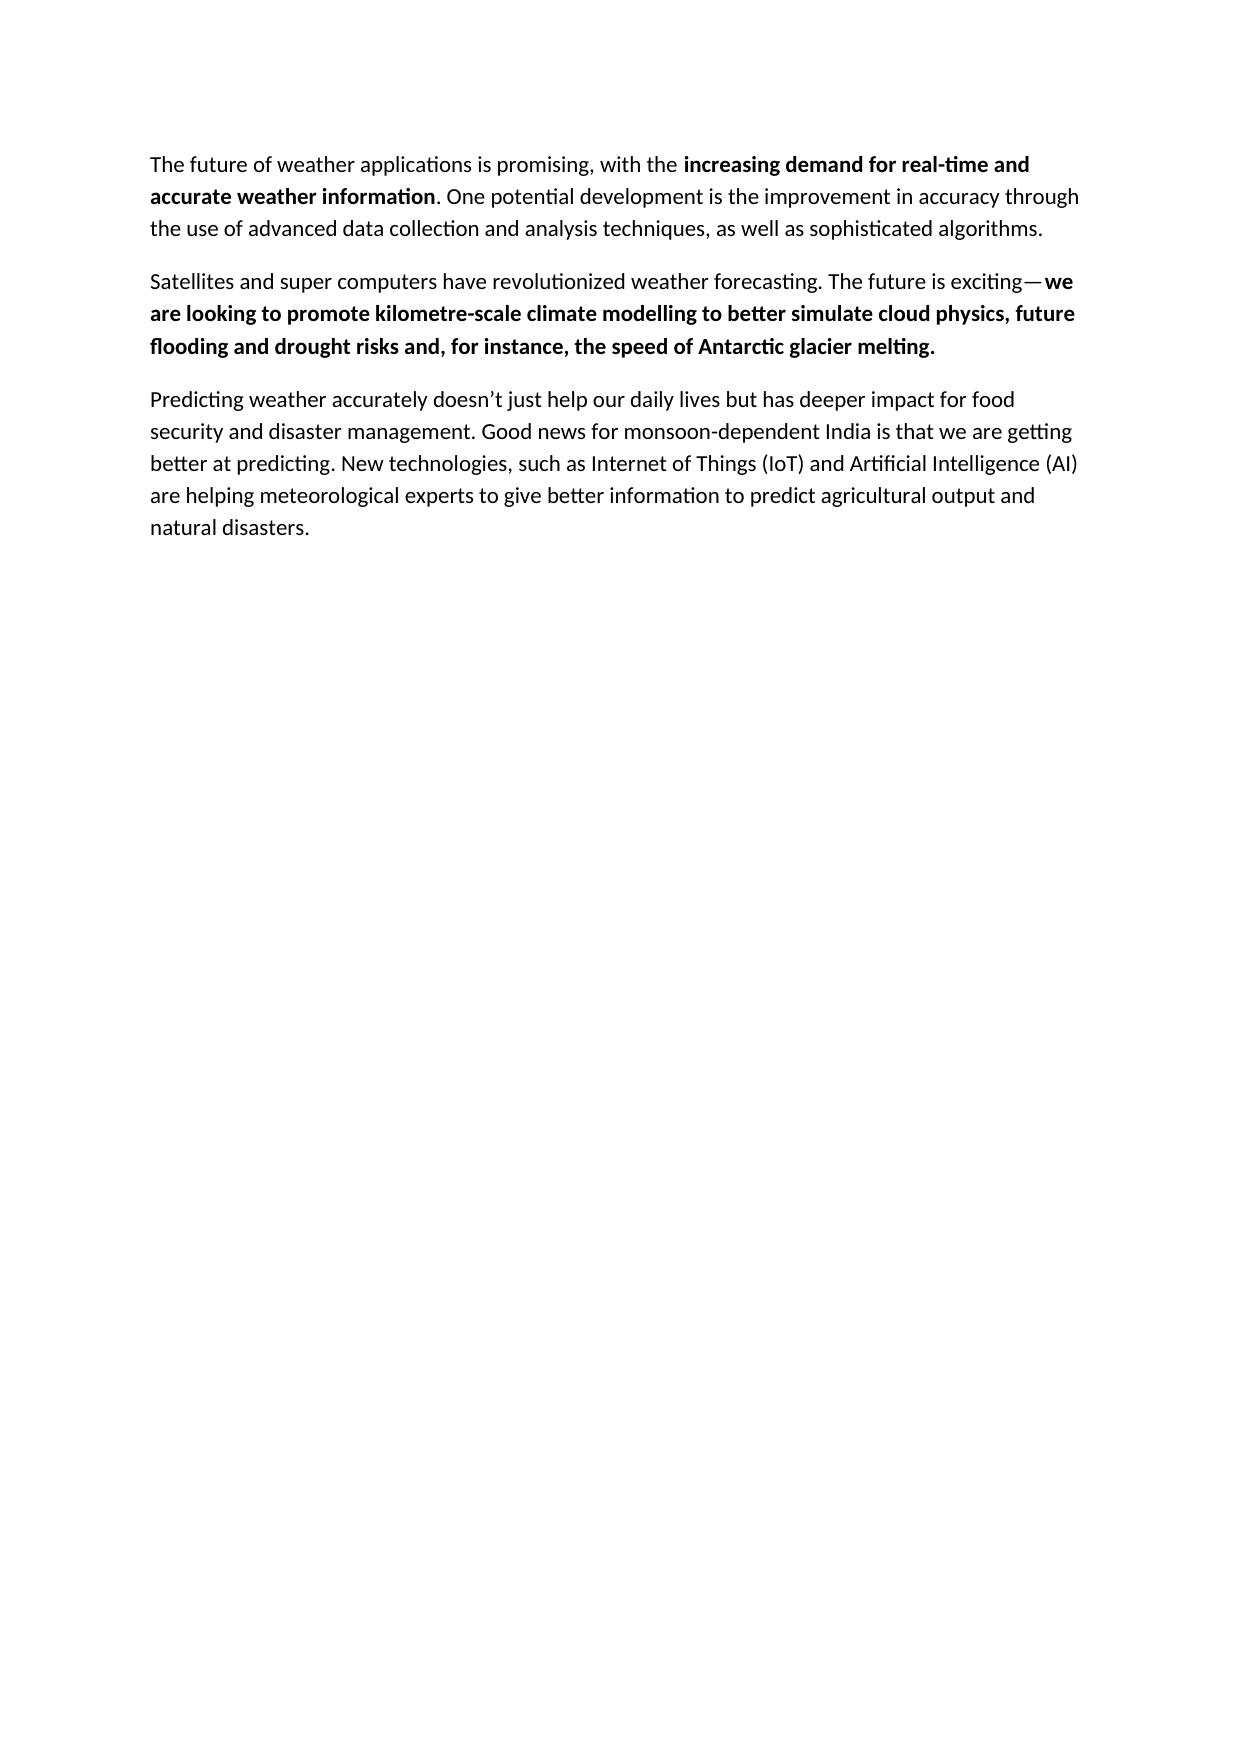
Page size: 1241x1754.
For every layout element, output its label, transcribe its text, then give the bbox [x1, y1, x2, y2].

text Predicting weather accurately doesn’t just help our daily lives but has deeper impact for food security and disaster management. Good news for monsoon-dependent India is that we are getting better at predicting. New technologies, such as Internet of Things (IoT) and Artificial Intelligence (AI) are helping meteorological experts to give better information to predict agricultural output and natural disasters. [150, 385, 1090, 542]
text Satellites and super computers have revolutionized weather forecasting. The future is exciting—we are looking to promote kilometre-scale climate modelling to better simulate cloud physics, future flooding and drought risks and, for instance, the speed of Antarctic glacier melting. [150, 267, 1090, 360]
text The future of weather applications is promising, with the increasing demand for real-time and accurate weather information. One potential development is the improvement in accuracy through the use of advanced data collection and analysis techniques, as well as sophisticated algorithms. [150, 150, 1090, 242]
